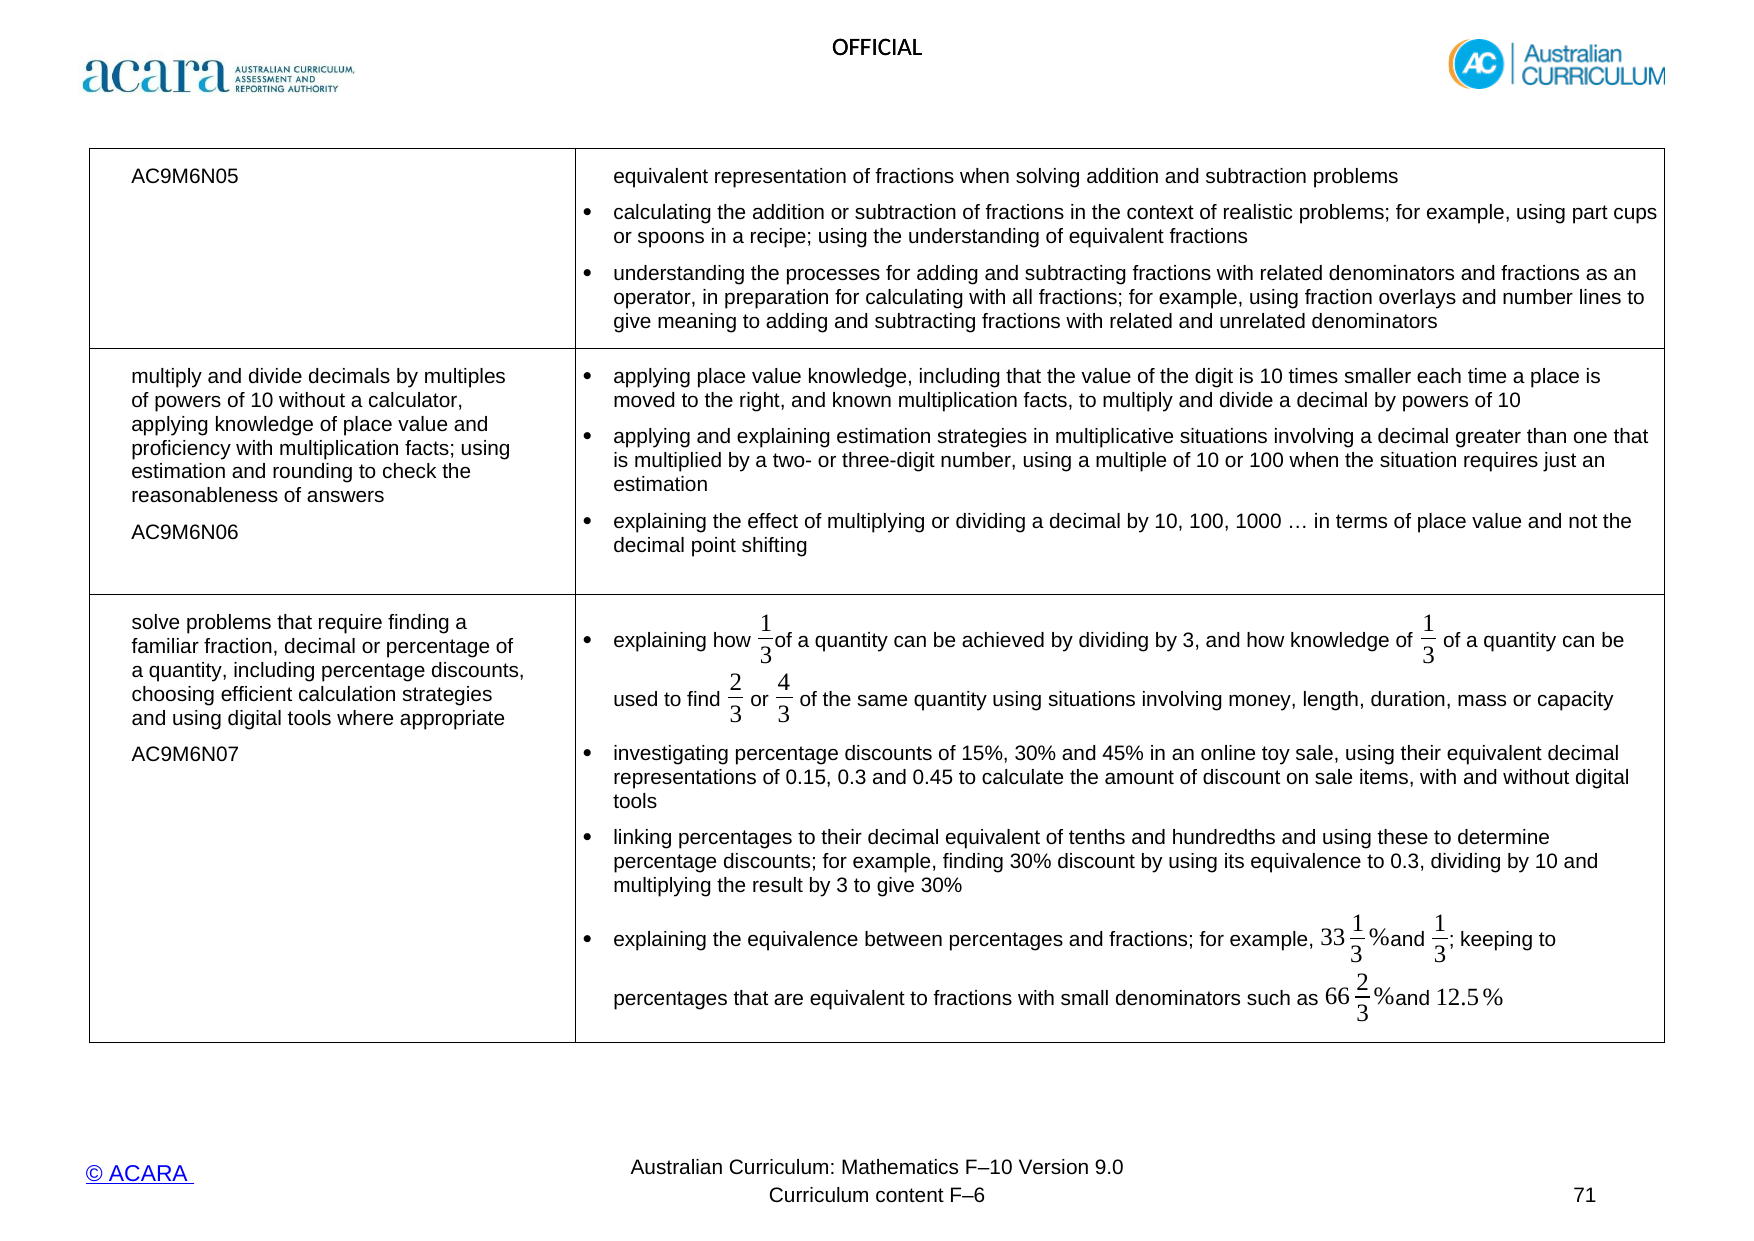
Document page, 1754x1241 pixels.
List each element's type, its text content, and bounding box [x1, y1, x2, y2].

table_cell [576, 595, 1664, 1042]
picture [78, 52, 357, 96]
table_cell multiply and divide decimals by multiples of powers of 10 without a calculator, applying knowledge of place value and proficiency with multiplication facts; using estimation and rounding to check the reasonableness of answers AC9M6N06 [90, 349, 575, 594]
picture [1487, 39, 1665, 89]
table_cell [90, 149, 575, 347]
picture [1448, 39, 1471, 89]
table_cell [90, 595, 575, 1042]
table_cell applying place value knowledge, including that the value of the digit is 10 times smaller each time a place is moved to the right, and known multiplication facts, to multiply and divide a decimal by powers of 10 applying and explaining estimation strategies in multiplicative situations involving a decimal greater than one that is multiplied by a two- or three-digit number, using a multiple of 10 or 100 when the situation requires just an estimation explaining the effect of multiplying or dividing a decimal by 10, 100, 1000 … in terms of place value and not the decimal point shifting [576, 349, 1664, 594]
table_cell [576, 149, 1664, 347]
picture [1463, 53, 1496, 73]
